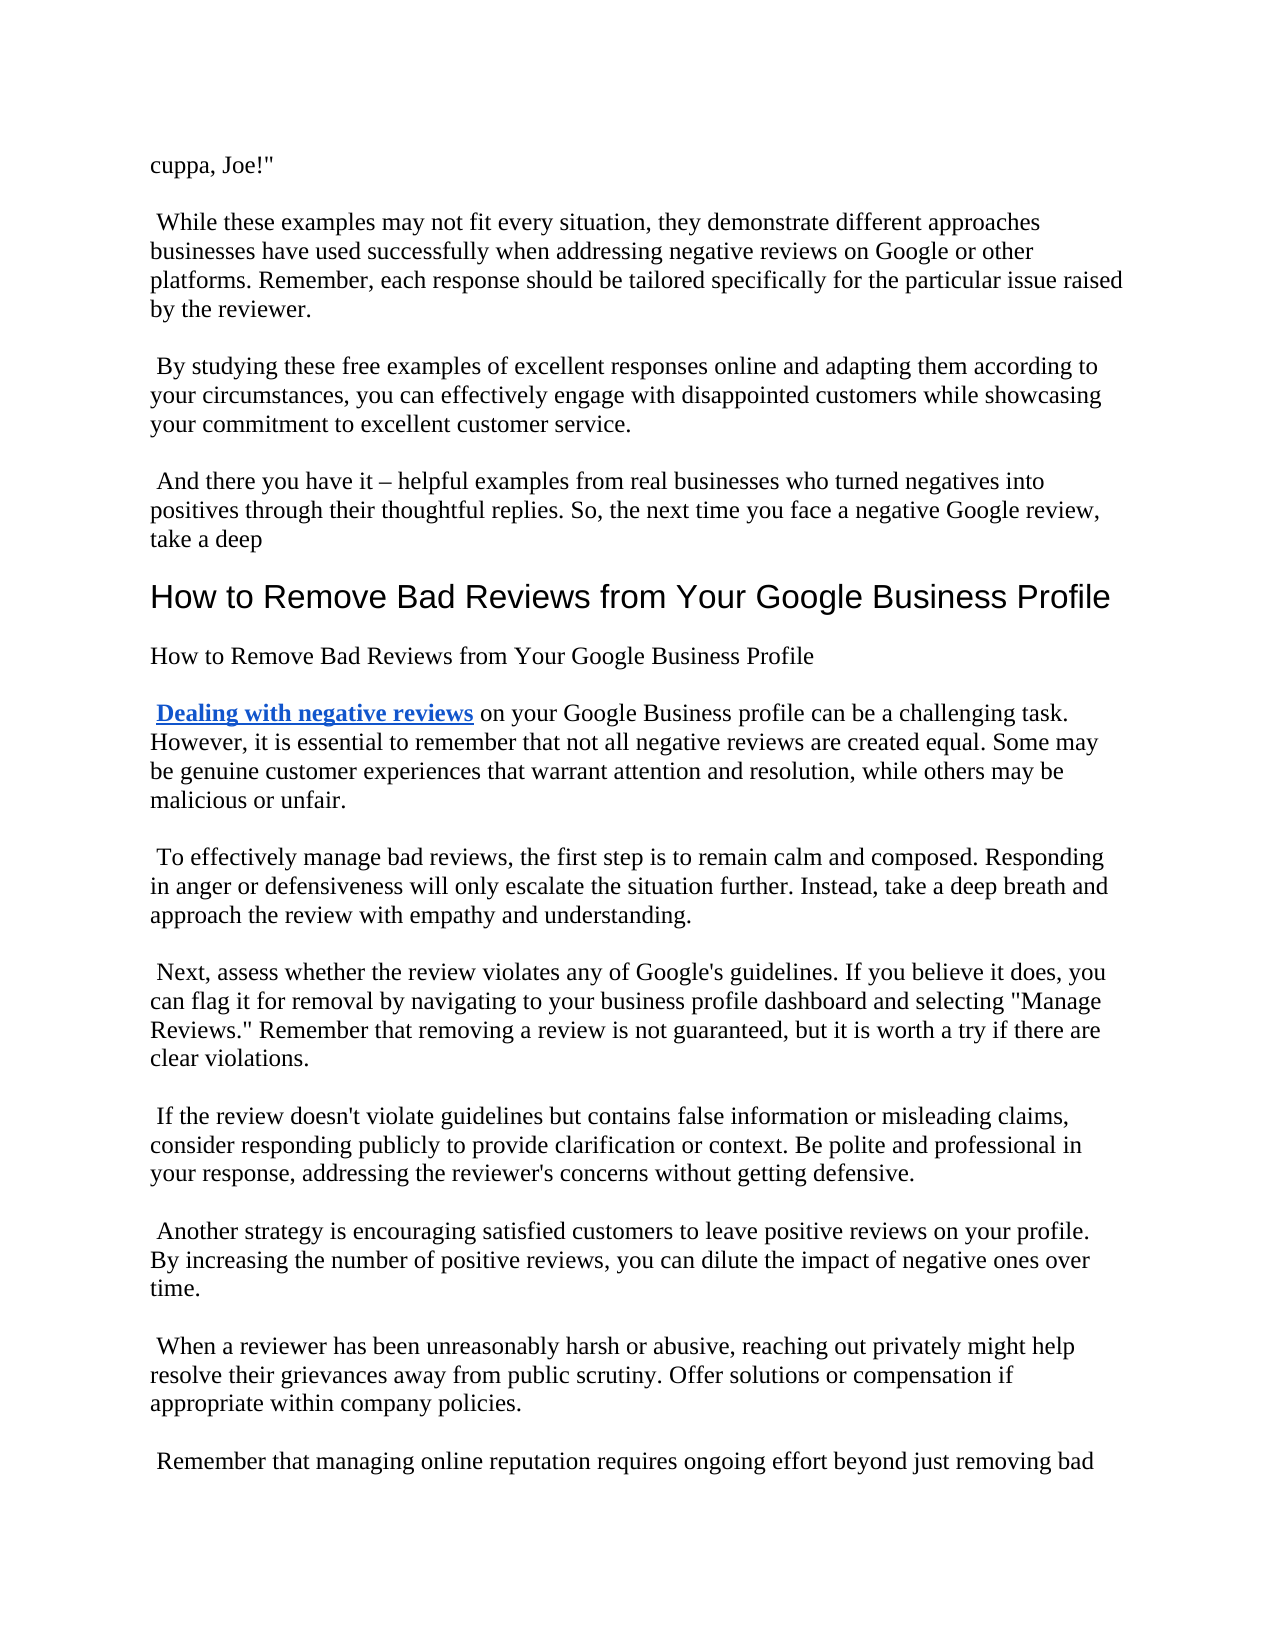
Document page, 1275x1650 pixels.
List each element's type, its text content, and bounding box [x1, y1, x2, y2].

subtitle How to Remove Bad Reviews from Your Google Business Profile [150, 577, 1125, 616]
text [150, 150, 1125, 552]
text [150, 641, 1125, 1475]
